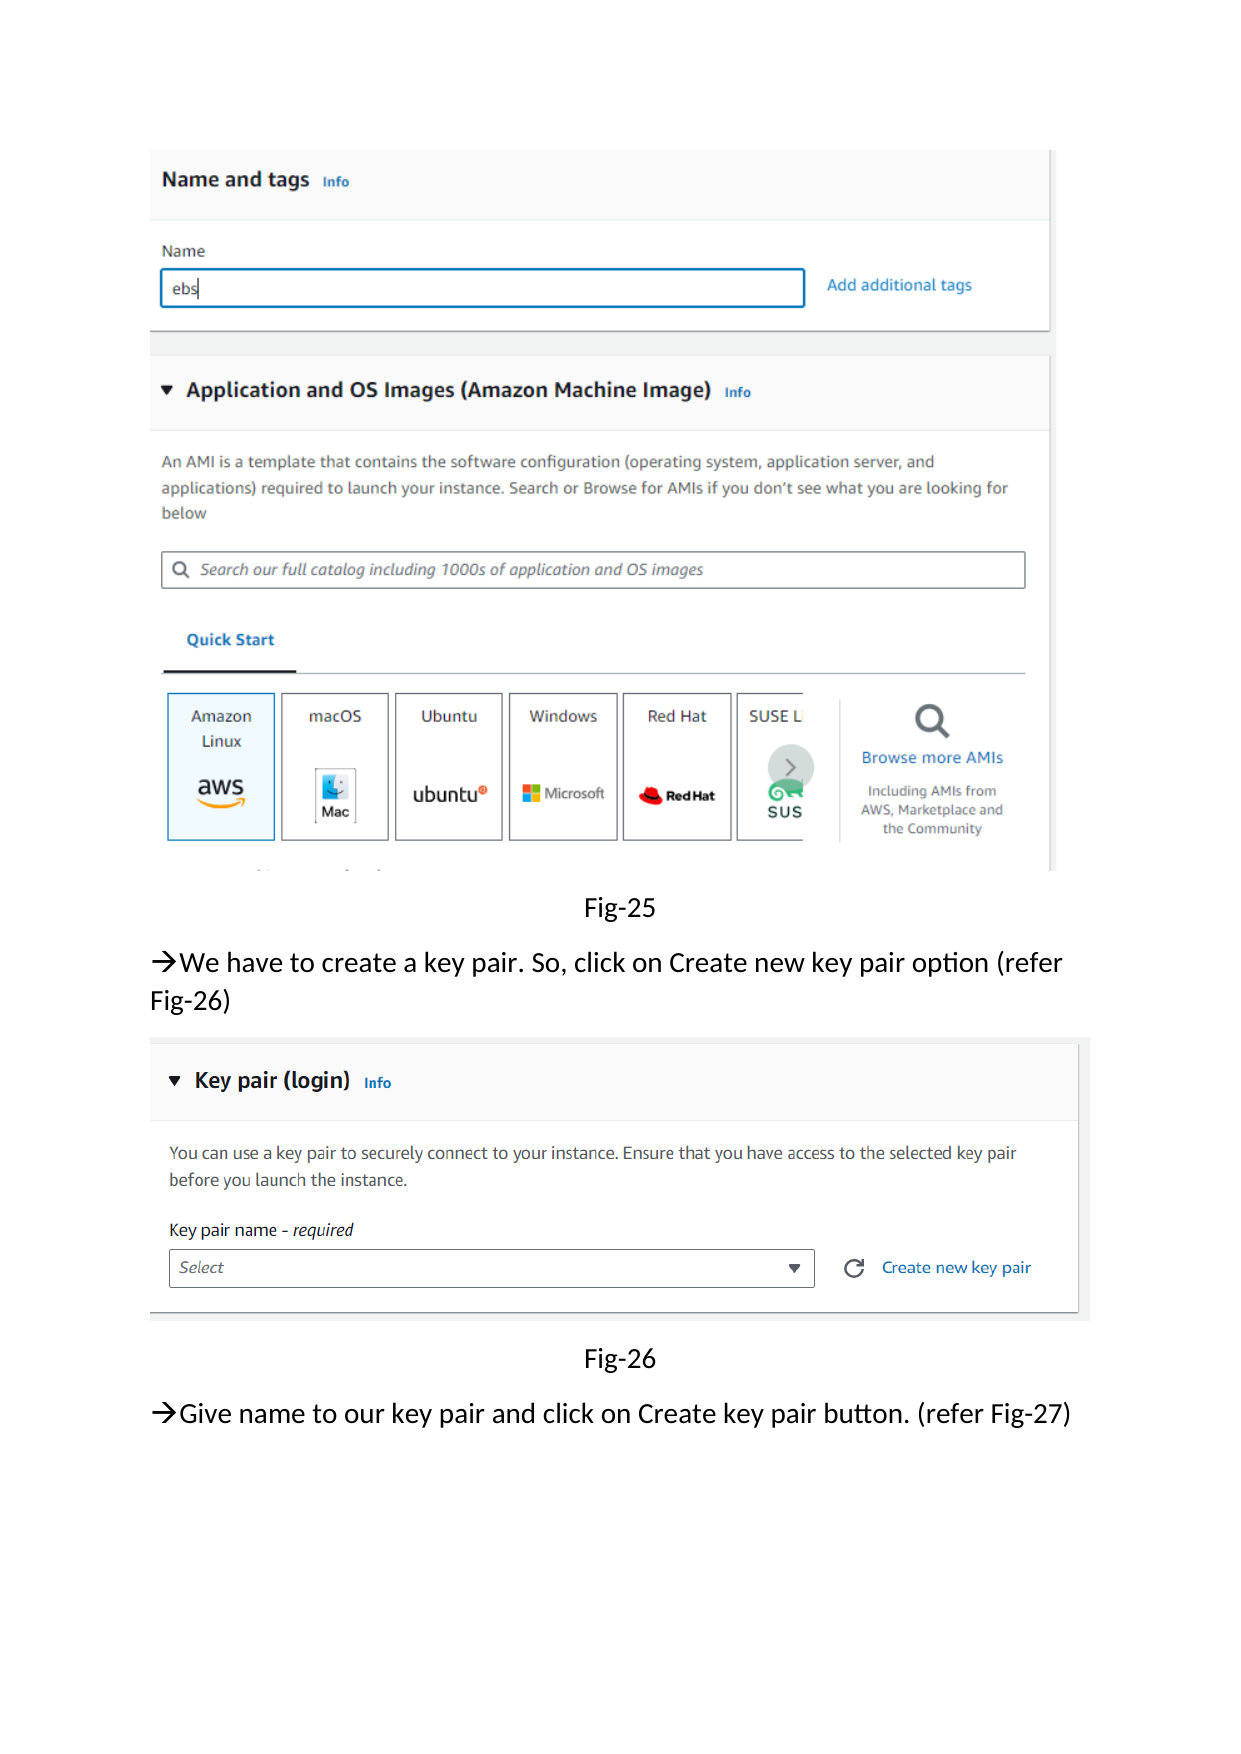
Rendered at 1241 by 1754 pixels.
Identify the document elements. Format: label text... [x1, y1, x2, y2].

picture [150, 150, 1057, 871]
text We have to create a key pair. So, click on Create new key pair option (refer Fig-26) [150, 944, 1090, 1018]
picture [150, 1037, 1091, 1321]
text Fig-26 [150, 1340, 1090, 1375]
text Give name to our key pair and click on Create key pair button. (refer Fig-27) [150, 1395, 1090, 1431]
text Fig-25 [150, 889, 1090, 924]
